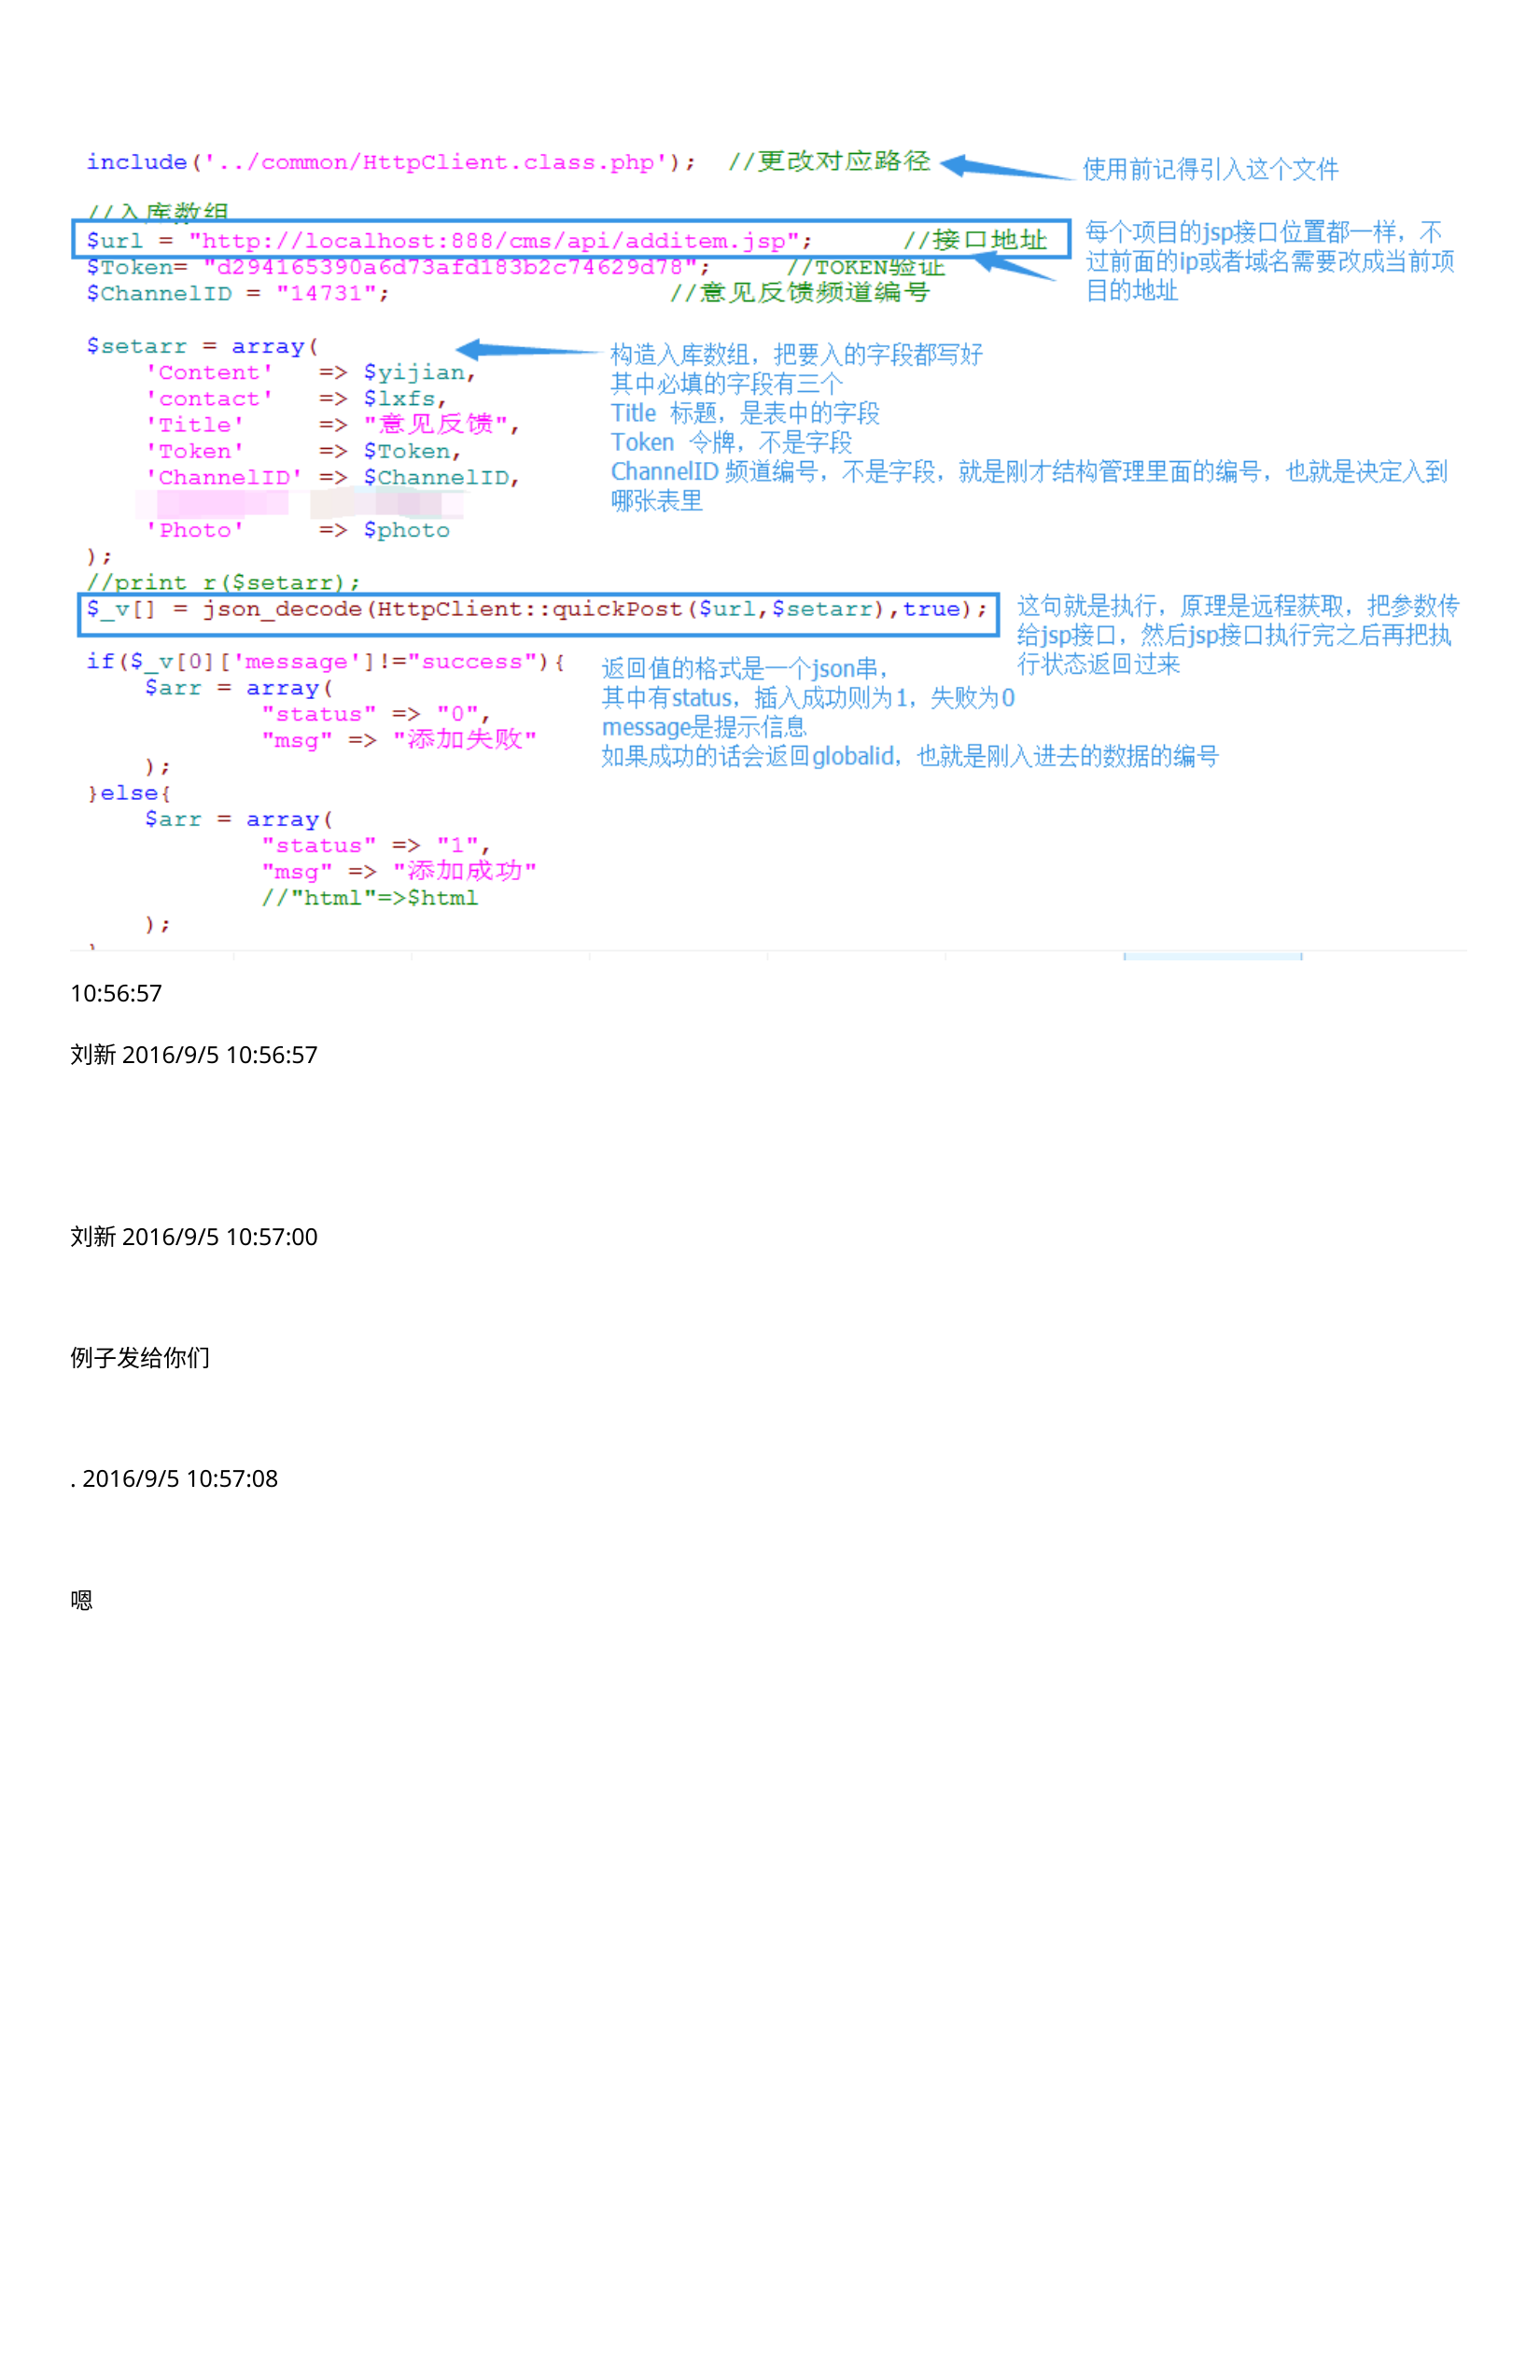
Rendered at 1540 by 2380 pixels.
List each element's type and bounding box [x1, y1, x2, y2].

picture [70, 143, 1467, 960]
text [70, 83, 1470, 1630]
